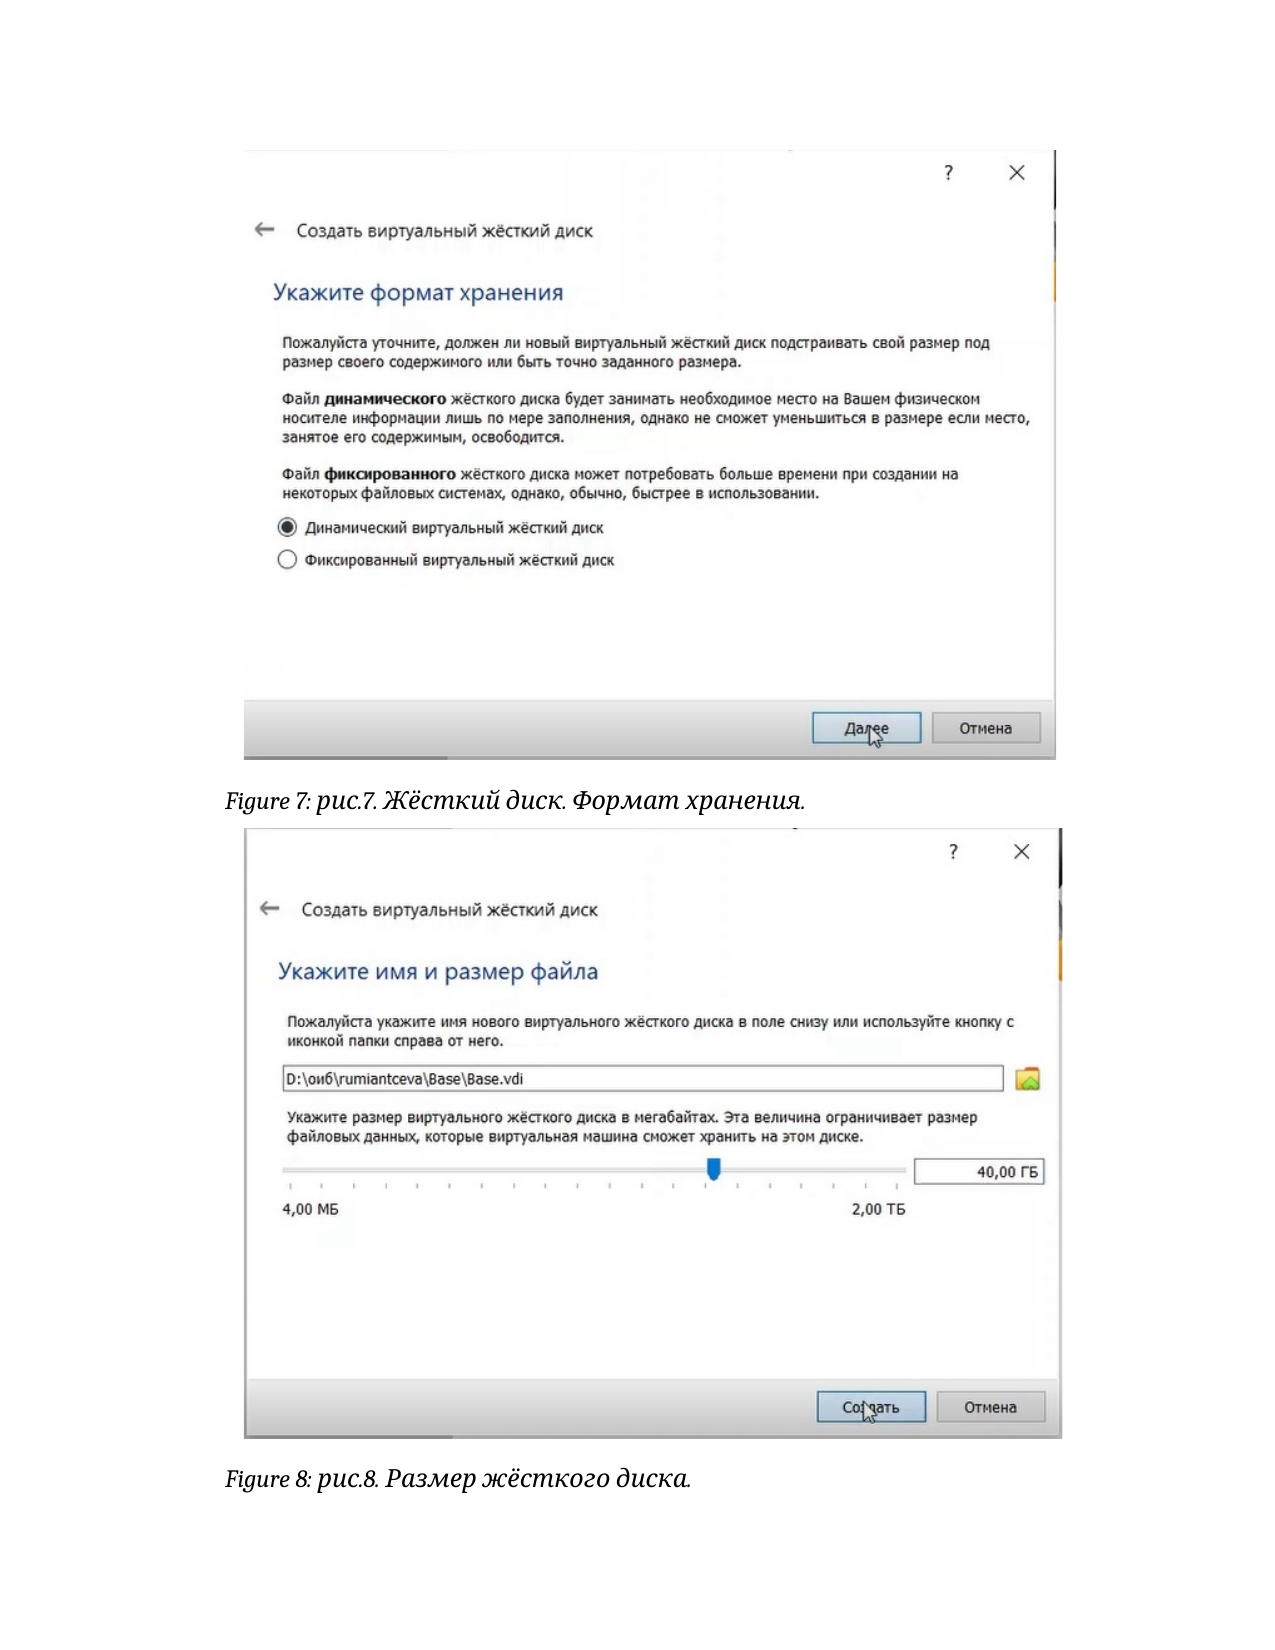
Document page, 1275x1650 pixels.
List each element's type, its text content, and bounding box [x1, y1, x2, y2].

picture [243, 150, 1057, 760]
picture [243, 828, 1063, 1439]
list Figure 7: рис.7. Жёсткий диск. Формат хранения. [175, 787, 1125, 816]
list Figure 8: рис.8. Размер жёсткого диска. [175, 1465, 1125, 1494]
